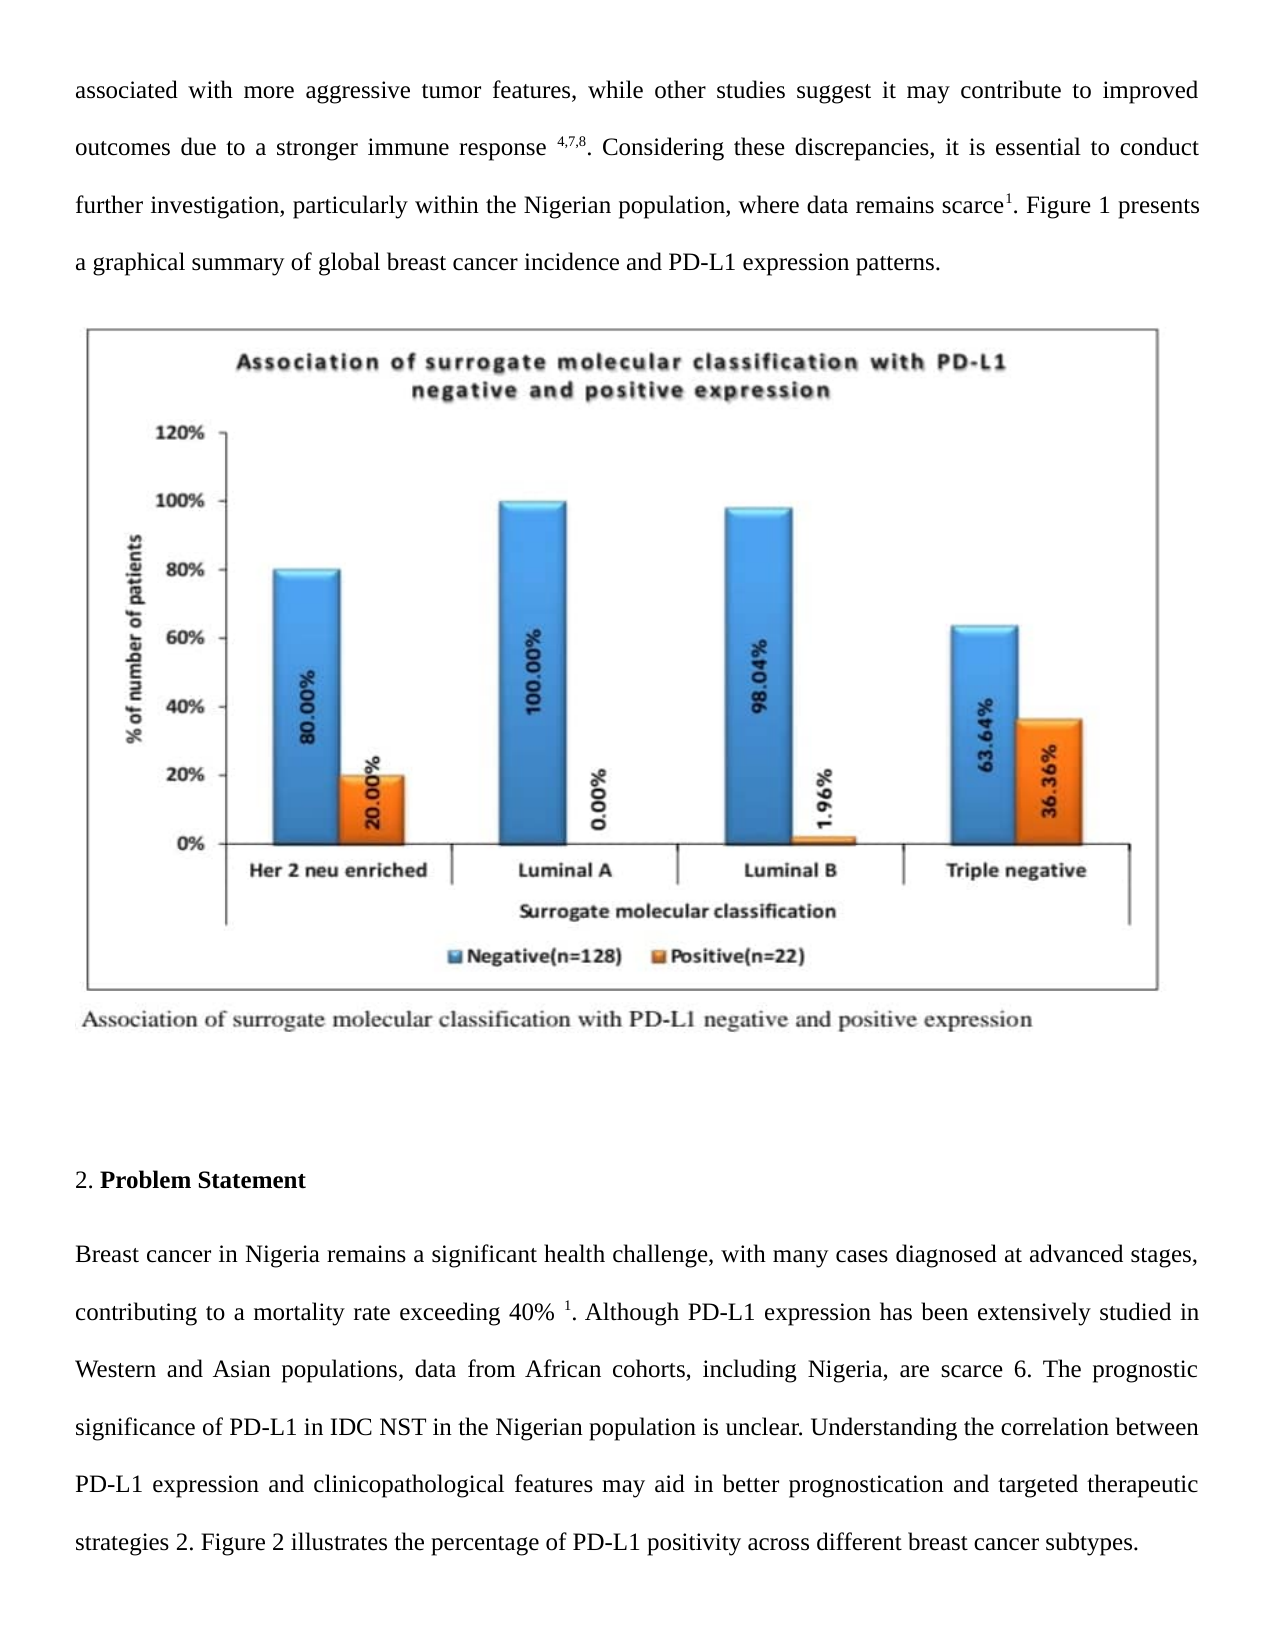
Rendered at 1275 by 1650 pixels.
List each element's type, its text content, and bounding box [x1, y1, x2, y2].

picture [75, 321, 1190, 1041]
text 2. Problem Statement [75, 1165, 1200, 1194]
text Breast cancer in Nigeria remains a significant health challenge, with many cases diagnosed at advanced stages, contributing to a mortality rate exceeding 40% 1. Although PD-L1 expression has been extensively studied in Western and Asian populations, data from African cohorts, including Nigeria, are scarce 6. The prognostic significance of PD-L1 in IDC NST in the Nigerian population is unclear. Understanding the correlation between PD-L1 expression and clinicopathological features may aid in better prognostication and targeted therapeutic strategies 2. Figure 2 illustrates the percentage of PD-L1 positivity across different breast cancer subtypes. [75, 1239, 1200, 1556]
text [75, 75, 1200, 276]
